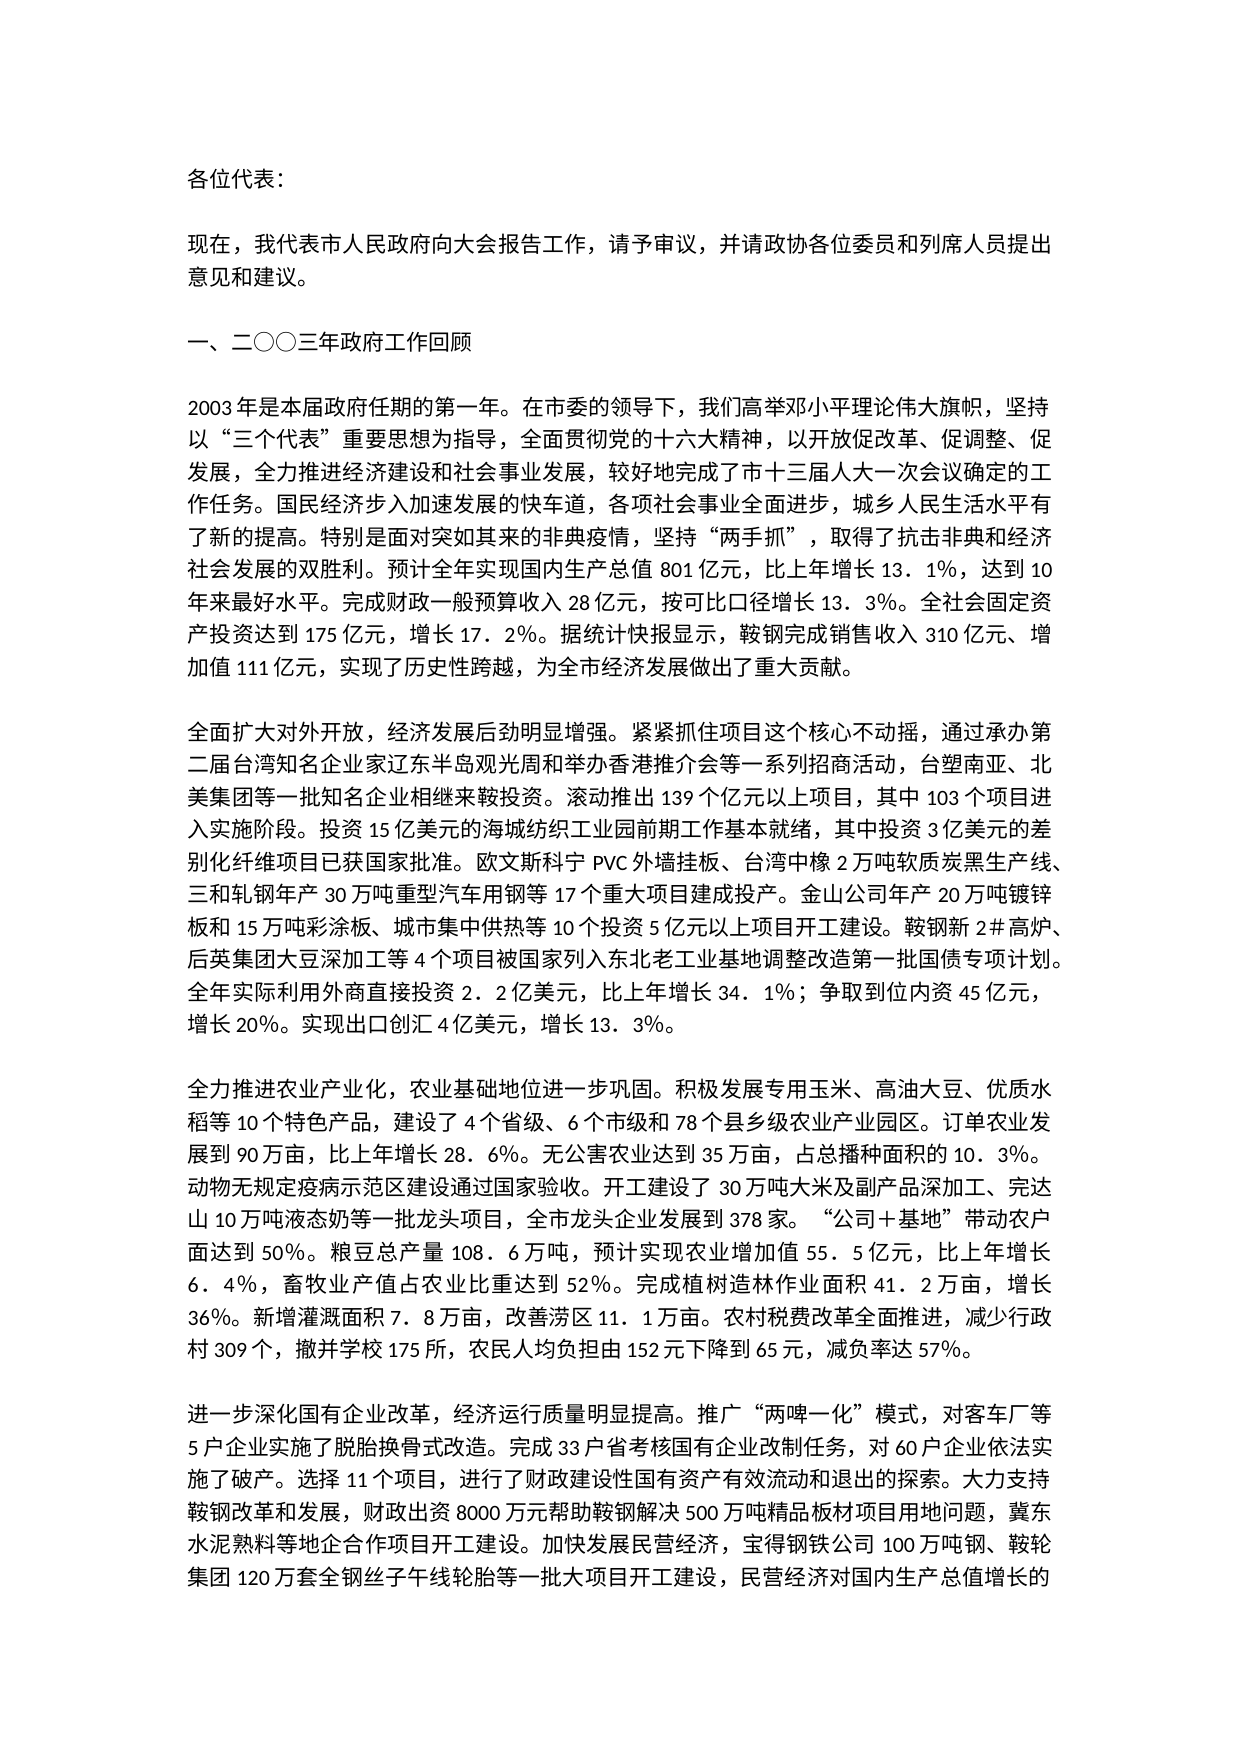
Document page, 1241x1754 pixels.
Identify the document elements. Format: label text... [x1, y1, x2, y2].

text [187, 1397, 1053, 1592]
text 2003年是本届政府任期的第一年。在市委的领导下，我们高举邓小平理论伟大旗帜，坚持以“三个代表”重要思想为指导，全面贯彻党的十六大精神，以开放促改革、促调整、促发展，全力推进经济建设和社会事业发展，较好地完成了市十三届人大一次会议确定的工作任务。国民经济步入加速发展的快车道，各项社会事业全面进步，城乡人民生活水平有了新的提高。特别是面对突如其来的非典疫情，坚持“两手抓”，取得了抗击非典和经济社会发展的双胜利。预计全年实现国内生产总值801亿元，比上年增长13．1％，达到10年来最好水平。完成财政一般预算收入28亿元，按可比口径增长13．3％。全社会固定资产投资达到175亿元，增长17．2％。据统计快报显示，鞍钢完成销售收入310亿元、增加值111亿元，实现了历史性跨越，为全市经济发展做出了重大贡献。 [187, 389, 1053, 682]
text 各位代表： [187, 162, 1053, 194]
text 现在，我代表市人民政府向大会报告工作，请予审议，并请政协各位委员和列席人员提出意见和建议。 [187, 227, 1053, 292]
text 全面扩大对外开放，经济发展后劲明显增强。紧紧抓住项目这个核心不动摇，通过承办第二届台湾知名企业家辽东半岛观光周和举办香港推介会等一系列招商活动，台塑南亚、北美集团等一批知名企业相继来鞍投资。滚动推出139个亿元以上项目，其中103个项目进入实施阶段。投资15亿美元的海城纺织工业园前期工作基本就绪，其中投资3亿美元的差别化纤维项目已获国家批准。欧文斯科宁PVC外墙挂板、台湾中橡2万吨软质炭黑生产线、三和轧钢年产30万吨重型汽车用钢等17个重大项目建成投产。金山公司年产20万吨镀锌板和15万吨彩涂板、城市集中供热等10个投资5亿元以上项目开工建设。鞍钢新2＃高炉、后英集团大豆深加工等4个项目被国家列入东北老工业基地调整改造第一批国债专项计划。全年实际利用外商直接投资2．2亿美元，比上年增长34．1％；争取到位内资45亿元，增长20％。实现出口创汇4亿美元，增长13．3％。 [187, 714, 1053, 1039]
text 全力推进农业产业化，农业基础地位进一步巩固。积极发展专用玉米、高油大豆、优质水稻等10个特色产品，建设了4个省级、6个市级和78个县乡级农业产业园区。订单农业发展到90万亩，比上年增长28．6％。无公害农业达到35万亩，占总播种面积的10．3％。动物无规定疫病示范区建设通过国家验收。开工建设了30万吨大米及副产品深加工、完达山10万吨液态奶等一批龙头项目，全市龙头企业发展到378家。“公司＋基地”带动农户面达到50％。粮豆总产量108．6万吨，预计实现农业增加值55．5亿元，比上年增长6．4％，畜牧业产值占农业比重达到52％。完成植树造林作业面积41．2万亩，增长36％。新增灌溉面积7．8万亩，改善涝区11．1万亩。农村税费改革全面推进，减少行政村309个，撤并学校175所，农民人均负担由152元下降到65元，减负率达57％。 [187, 1072, 1053, 1364]
text 一、二○○三年政府工作回顾 [187, 324, 1053, 357]
